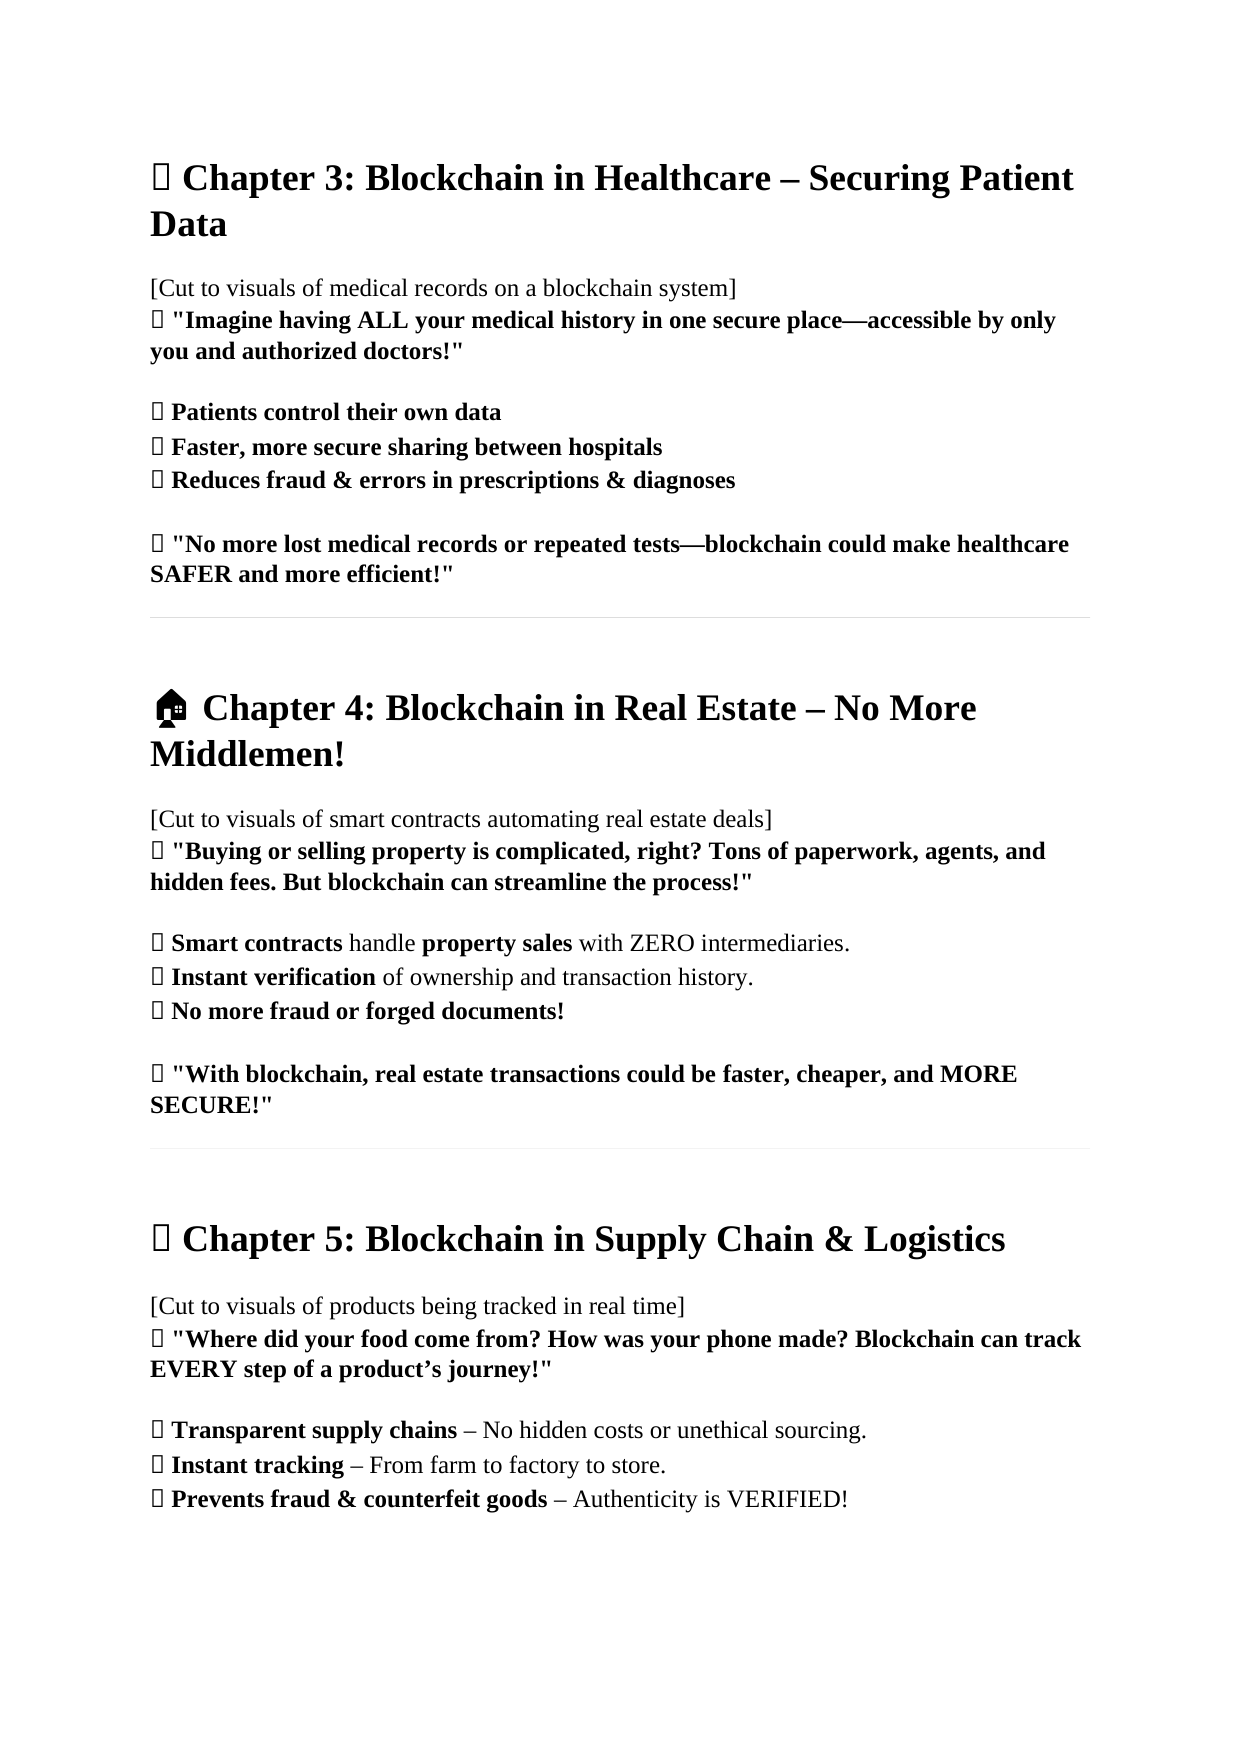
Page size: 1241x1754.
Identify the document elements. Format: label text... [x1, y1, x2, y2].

text ✅ Smart contracts handle property sales with ZERO intermediaries. ✅ Instant verification of ownership and transaction history. ✅ No more fraud or forged documents! [150, 925, 1090, 1027]
text 🏠 Chapter 4: Blockchain in Real Estate – No More Middlemen! [150, 681, 1090, 775]
text 🎤 "No more lost medical records or repeated tests—blockchain could make healthcare SAFER and more efficient!" [150, 525, 1090, 588]
text [Cut to visuals of medical records on a blockchain system] 🎤 "Imagine having ALL your medical history in one secure place—accessible by only you and authorized doctors!" [150, 273, 1090, 365]
text [Cut to visuals of smart contracts automating real estate deals] 🎤 "Buying or selling property is complicated, right? Tons of paperwork, agents, and hidden fees. But blockchain can streamline the process!" [150, 804, 1090, 896]
text 💡 Chapter 5: Blockchain in Supply Chain & Logistics [150, 1211, 1090, 1262]
text ✅ Patients control their own data ✅ Faster, more secure sharing between hospitals ✅ Reduces fraud & errors in prescriptions & diagnoses [150, 394, 1090, 496]
text 🎤 "With blockchain, real estate transactions could be faster, cheaper, and MORE SECURE!" [150, 1056, 1090, 1119]
text [Cut to visuals of products being tracked in real time] 🎤 "Where did your food come from? How was your phone made? Blockchain can track EVERY step of a product’s journey!" [150, 1291, 1090, 1383]
text ✅ Transparent supply chains – No hidden costs or unethical sourcing. ✅ Instant tracking – From farm to factory to store. ✅ Prevents fraud & counterfeit goods – Authenticity is VERIFIED! [150, 1412, 1090, 1514]
text 🏥 Chapter 3: Blockchain in Healthcare – Securing Patient Data [150, 150, 1090, 244]
